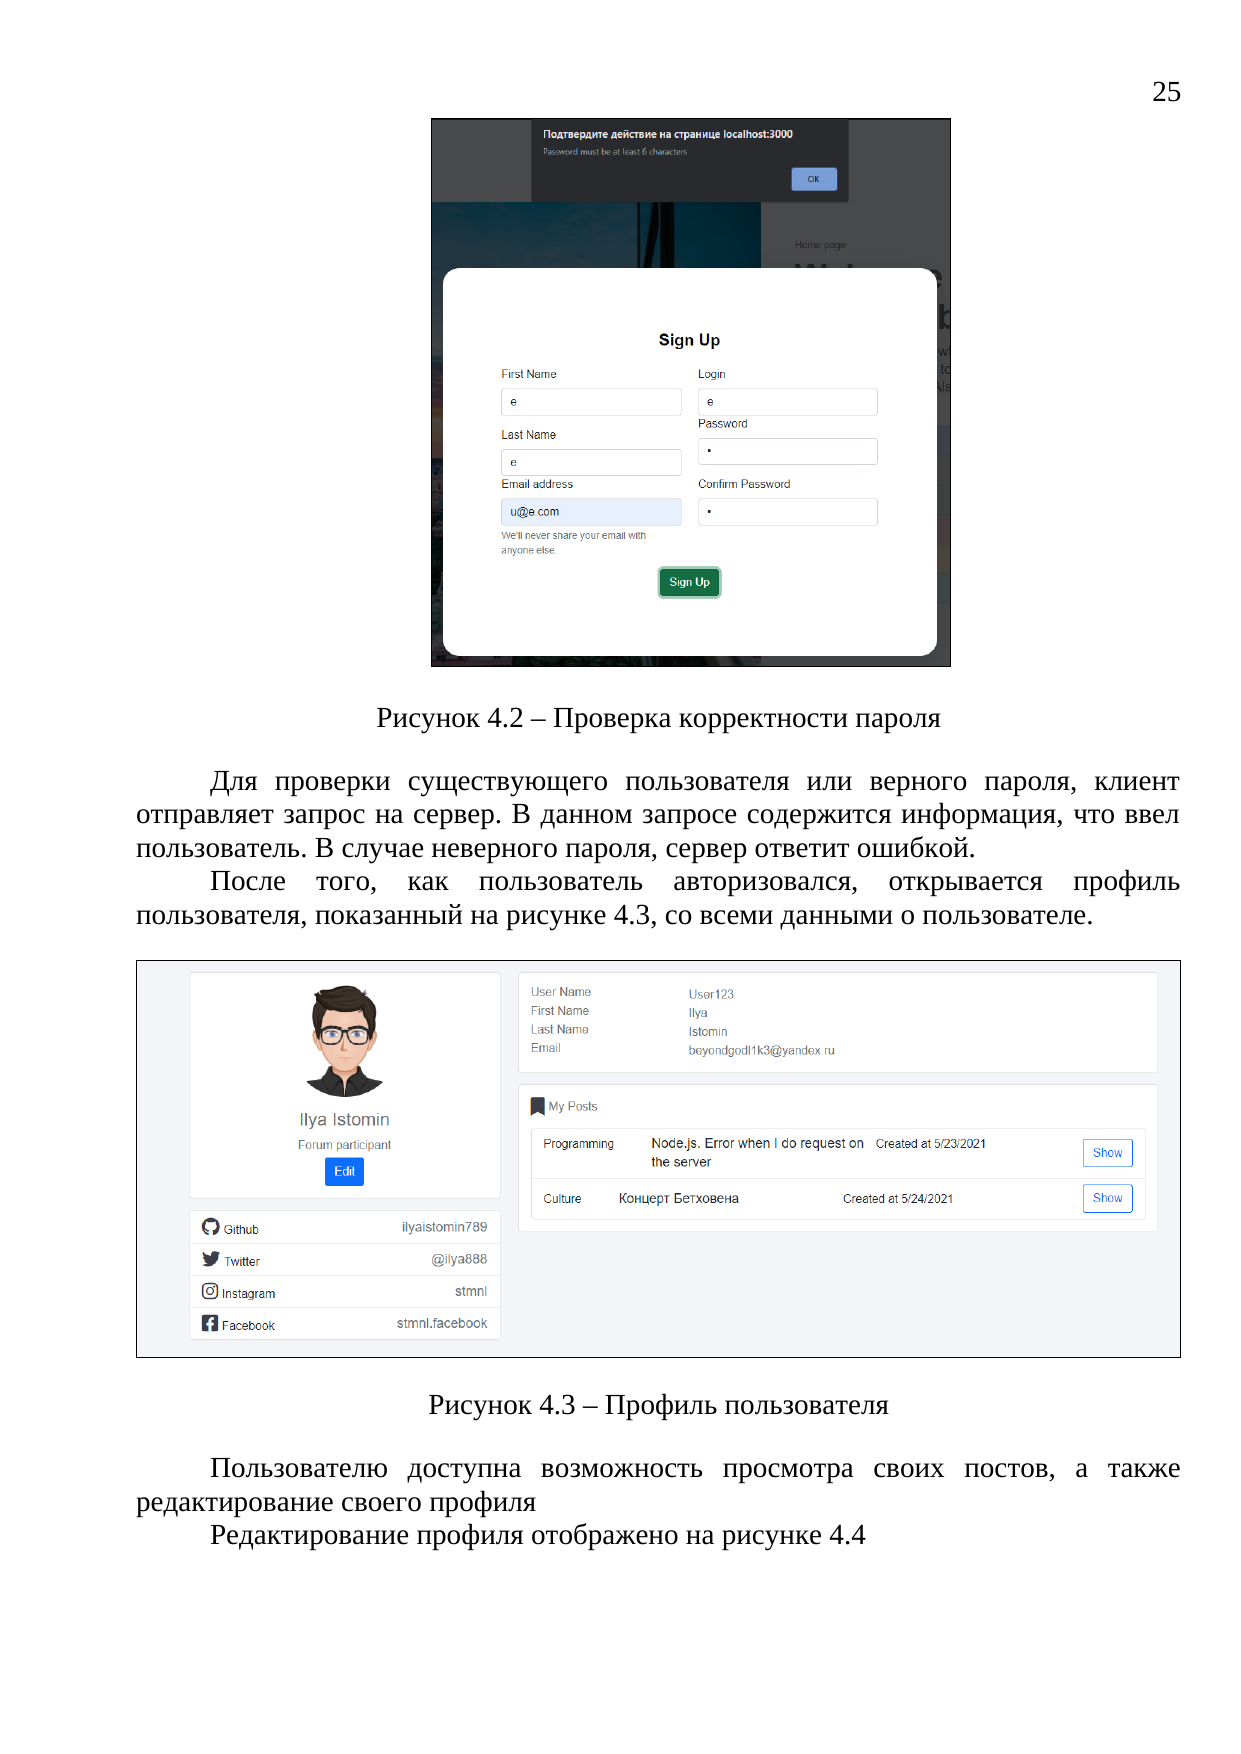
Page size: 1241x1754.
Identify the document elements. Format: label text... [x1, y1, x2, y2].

picture [432, 119, 950, 666]
text Для проверки существующего пользователя или верного пароля, клиент отправляет запрос на сервер. В данном запросе содержится информация, что ввел пользователь. В случае неверного пароля, сервер ответит ошибкой. [136, 763, 1181, 863]
text Редактирование профиля отображено на рисунке 4.4 [136, 1517, 1181, 1551]
text Рисунок 4.3 – Профиль пользователя [136, 1387, 1181, 1421]
text После того, как пользователь авторизовался, открывается профиль пользователя, показанный на рисунке 4.3, со всеми данными о пользователе. [136, 863, 1181, 931]
text Пользователю доступна возможность просмотра своих постов, а также редактирование своего профиля [136, 1450, 1181, 1517]
list Рисунок 4.2 – Проверка корректности пароля [136, 700, 1181, 734]
picture [137, 961, 1180, 1357]
